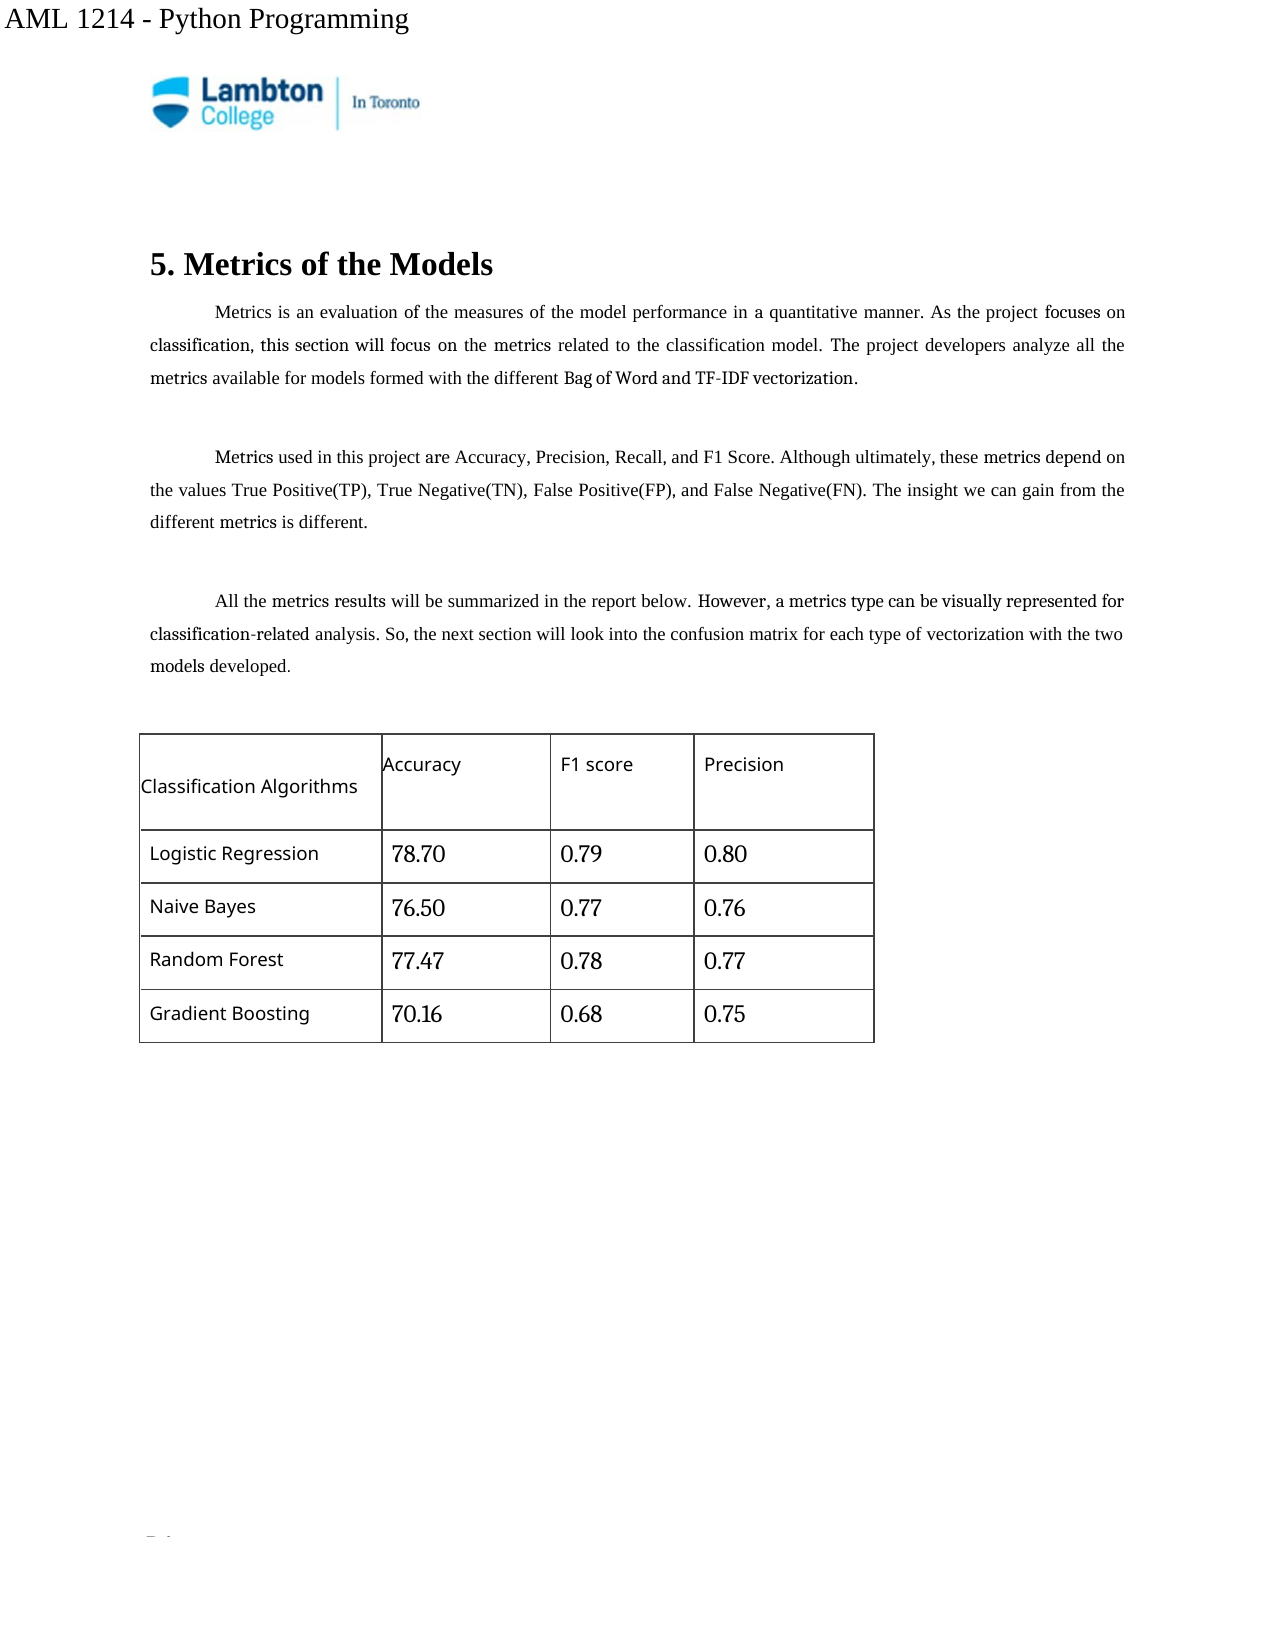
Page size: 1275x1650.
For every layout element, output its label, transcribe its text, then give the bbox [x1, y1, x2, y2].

table_cell 0.77 [551, 884, 693, 935]
subtitle Metrics of the Models [150, 244, 1137, 282]
text Metrics is an evaluation of the measures of the model performance in a quantitative manner. As the project focuses on classification, this section will focus on the metrics related to the classification model. The project developers analyze all the metrics available for models formed with the different Bag of Word and TF-IDF vectorization. [150, 301, 1125, 389]
table_cell Random Forest [140, 936, 381, 989]
table_cell 0.78 [551, 937, 693, 989]
table_cell 0.76 [695, 884, 873, 935]
table_cell 0.77 [695, 937, 873, 989]
table_cell 0.80 [695, 831, 873, 882]
table_cell 76.50 [383, 884, 550, 935]
text Metrics used in this project are Accuracy, Precision, Recall, and F1 Score. Although ultimately, these metrics depend on the values True Positive(TP), True Negative(TN), False Positive(FP), and False Negative(FN). The insight we can gain from the different metrics is different. [150, 446, 1125, 534]
picture [150, 75, 422, 132]
table_header Precision [695, 735, 873, 829]
table_cell Naive Bayes [140, 883, 381, 935]
table_cell 77.47 [383, 937, 550, 989]
table_cell 70.16 [383, 990, 550, 1042]
table_cell 0.68 [551, 990, 693, 1042]
table_header Classification Algorithms [140, 735, 381, 829]
table_cell 78.70 [383, 831, 550, 882]
table_header F1 score [551, 735, 693, 829]
table_cell Gradient Boosting [140, 990, 381, 1042]
table_cell Logistic Regression [140, 830, 381, 882]
text All the metrics results will be summarized in the report below. However, a metrics type can be visually represented for classification-related analysis. So, the next section will look into the confusion matrix for each type of vectorization with the two models developed. [150, 589, 1125, 677]
table_header Accuracy [383, 735, 550, 829]
table_cell 0.79 [551, 831, 693, 882]
table_cell 0.75 [695, 990, 873, 1042]
